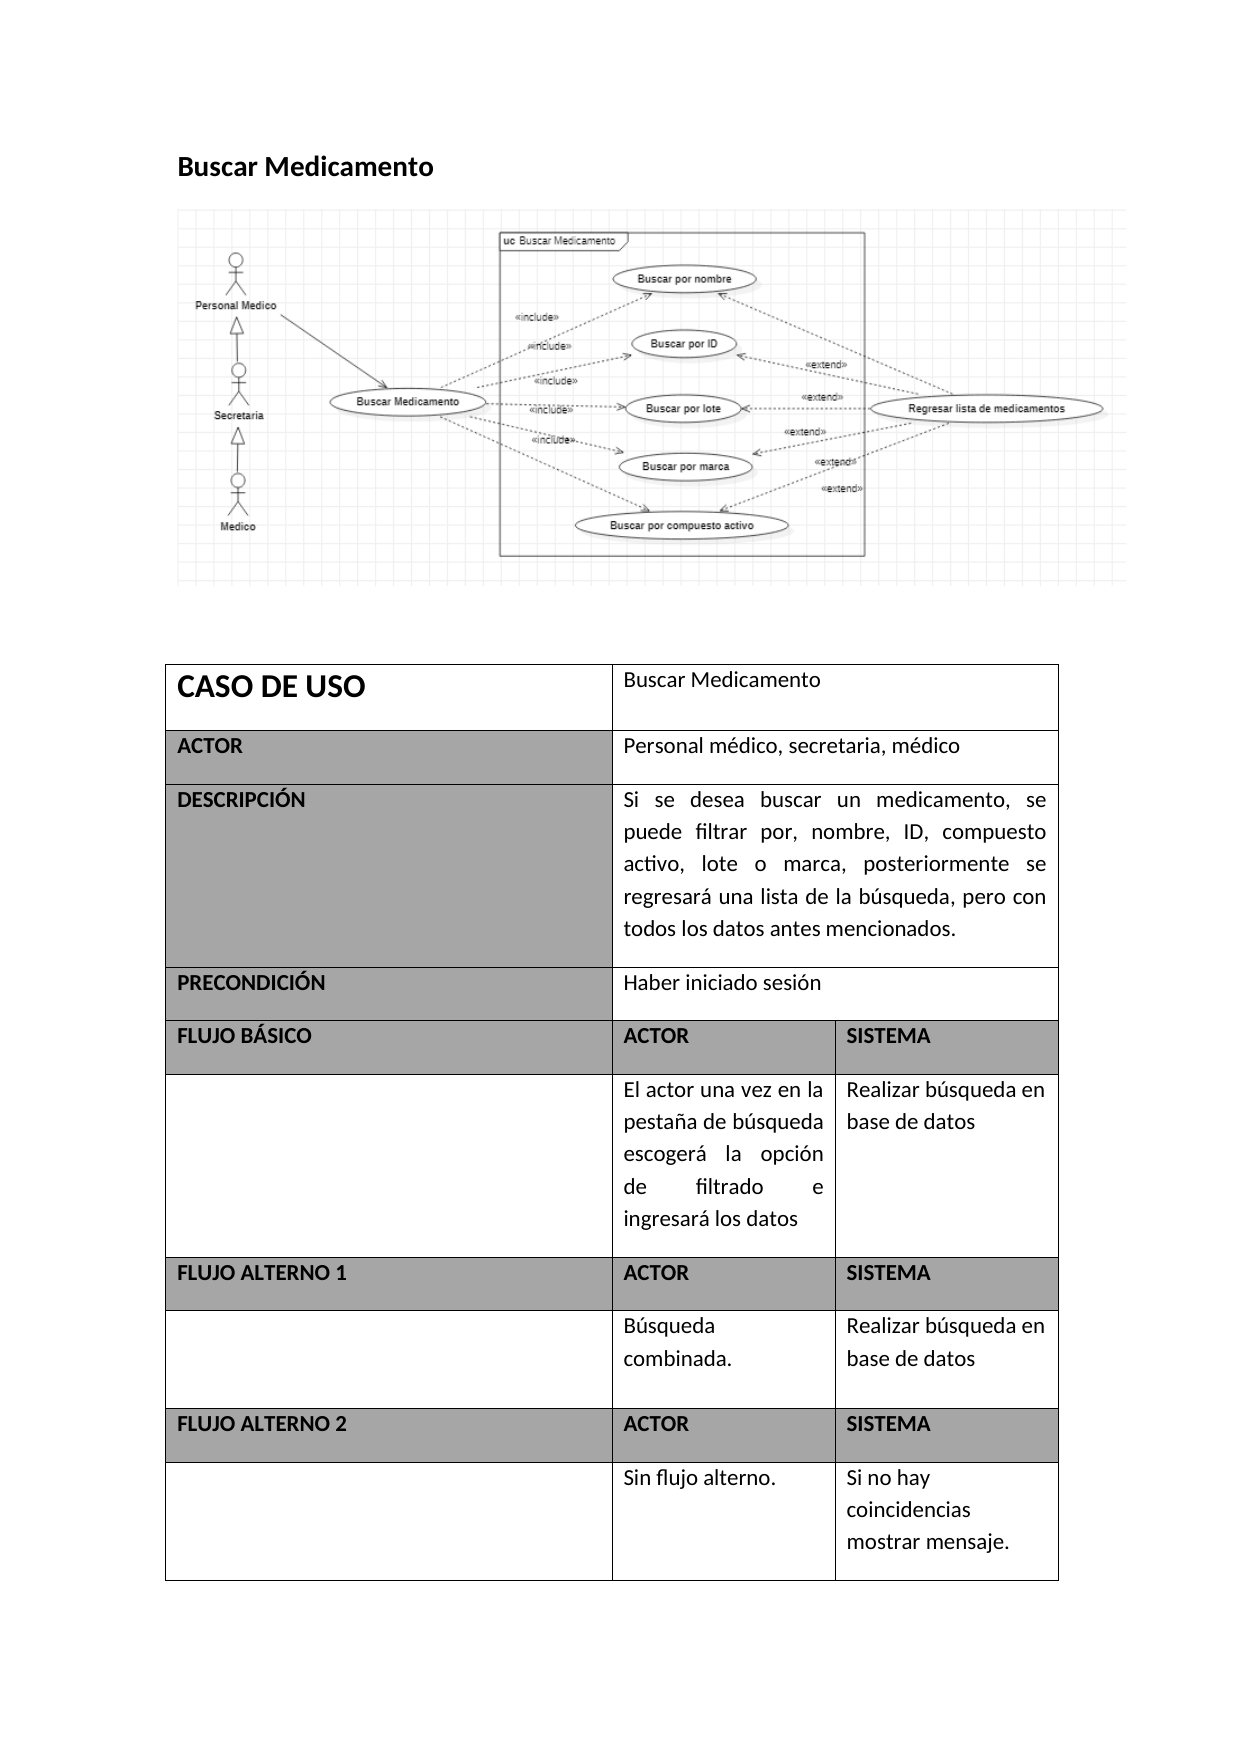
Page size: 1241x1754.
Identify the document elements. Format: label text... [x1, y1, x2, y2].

table_cell FLUJO ALTERNO 1 [166, 1258, 612, 1310]
table_cell ACTOR [613, 1258, 835, 1310]
table_cell ACTOR [166, 731, 612, 784]
table_cell FLUJO ALTERNO 2 [166, 1409, 612, 1462]
table_cell ACTOR [613, 1409, 835, 1462]
table_header Buscar Medicamento [613, 665, 1058, 730]
picture [177, 209, 1127, 586]
table_cell Si se desea buscar un medicamento, se puede filtrar por, nombre, ID, compuesto activo, lote o marca, posteriormente se regresará una lista de la búsqueda, pero con todos los datos antes mencionados. [613, 785, 1058, 967]
table_cell ACTOR [613, 1021, 835, 1074]
table_cell [166, 1311, 612, 1408]
table_cell SISTEMA [836, 1021, 1058, 1074]
table_cell SISTEMA [836, 1409, 1058, 1462]
table_cell Haber iniciado sesión [613, 968, 1058, 1020]
table_cell Realizar búsqueda en base de datos [836, 1075, 1058, 1257]
text Buscar Medicamento [177, 148, 1063, 183]
table_cell Realizar búsqueda en base de datos [836, 1311, 1058, 1408]
table_cell Si no hay coincidencias mostrar mensaje. [836, 1463, 1058, 1580]
table_cell Personal médico, secretaria, médico [613, 731, 1058, 784]
table_header CASO DE USO [166, 665, 612, 730]
table_cell Sin flujo alterno. [613, 1463, 835, 1580]
table_cell [166, 1463, 612, 1580]
table_cell FLUJO BÁSICO [166, 1021, 612, 1074]
table_cell DESCRIPCIÓN [166, 785, 612, 967]
table_cell SISTEMA [836, 1258, 1058, 1310]
table_cell El actor una vez en la pestaña de búsqueda escogerá la opción de filtrado e ingresará los datos [613, 1075, 835, 1257]
table_cell [166, 1075, 612, 1257]
table_cell Búsqueda combinada. [613, 1311, 835, 1408]
table_cell PRECONDICIÓN [166, 968, 612, 1020]
